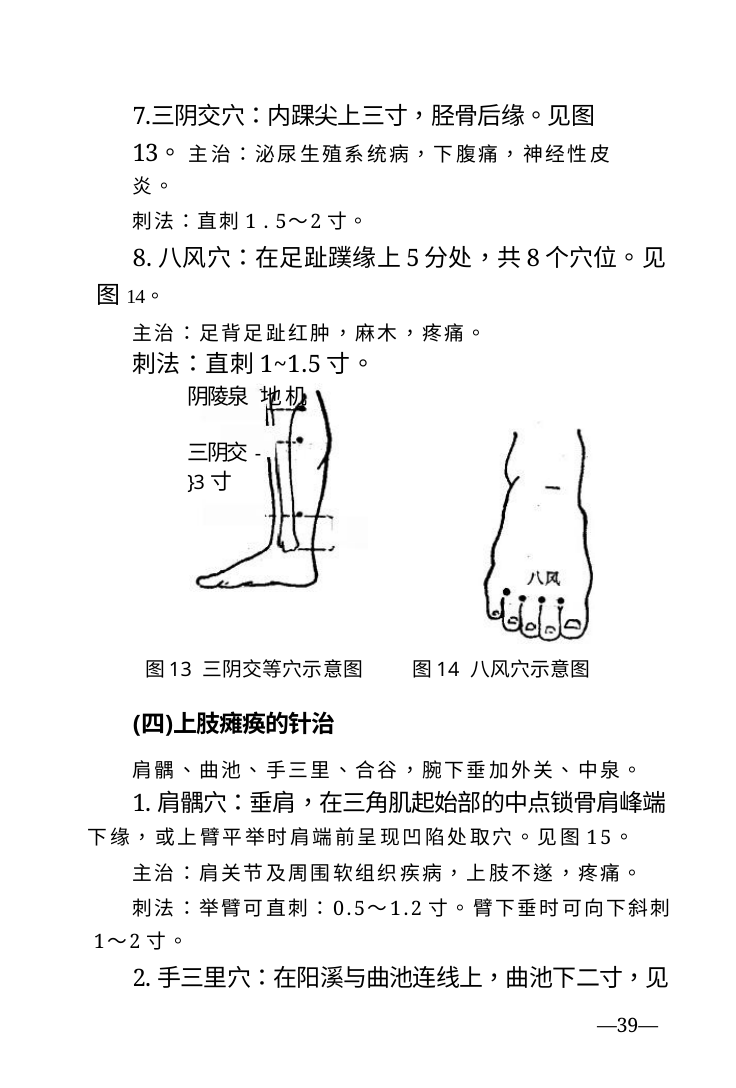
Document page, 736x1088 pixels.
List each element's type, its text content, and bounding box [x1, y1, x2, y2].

text 图13 三阴交等穴示意图 图14 八风穴示意图 [145, 657, 675, 683]
text 刺法：直刺1 . 5～2寸。 [132, 208, 675, 233]
picture [189, 383, 368, 593]
text 7.三阴交穴：内踝尖上三寸，胫骨后缘。见图13。 主治：泌尿生殖系统病，下腹痛，神经性皮炎。 [132, 99, 644, 200]
text 刺法：举臂可直刺：0.5～1.2寸。臂下垂时可向下斜刺 1～2寸。 [94, 895, 674, 954]
text 肩髃、曲池、手三里、合谷，腕下垂加外关、中泉。 [132, 758, 675, 782]
picture [475, 420, 595, 645]
text (四)上肢瘫痪的针治 [133, 708, 675, 738]
text 8. 八风穴：在足趾蹼缘上5分处，共8个穴位。见图 14。 [96, 241, 675, 310]
text 1. 肩髃穴：垂肩，在三角肌起始部的中点锁骨肩峰端 下缘，或上臂平举时肩端前呈现凹陷处取穴。见图15。 [87, 786, 674, 850]
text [85, 961, 674, 994]
text 主治：肩关节及周围软组织疾病，上肢不遂，疼痛。 [132, 861, 675, 885]
text 主治：足背足趾红肿，麻木，疼痛。 刺法：直刺1~1.5寸。 [132, 320, 489, 380]
